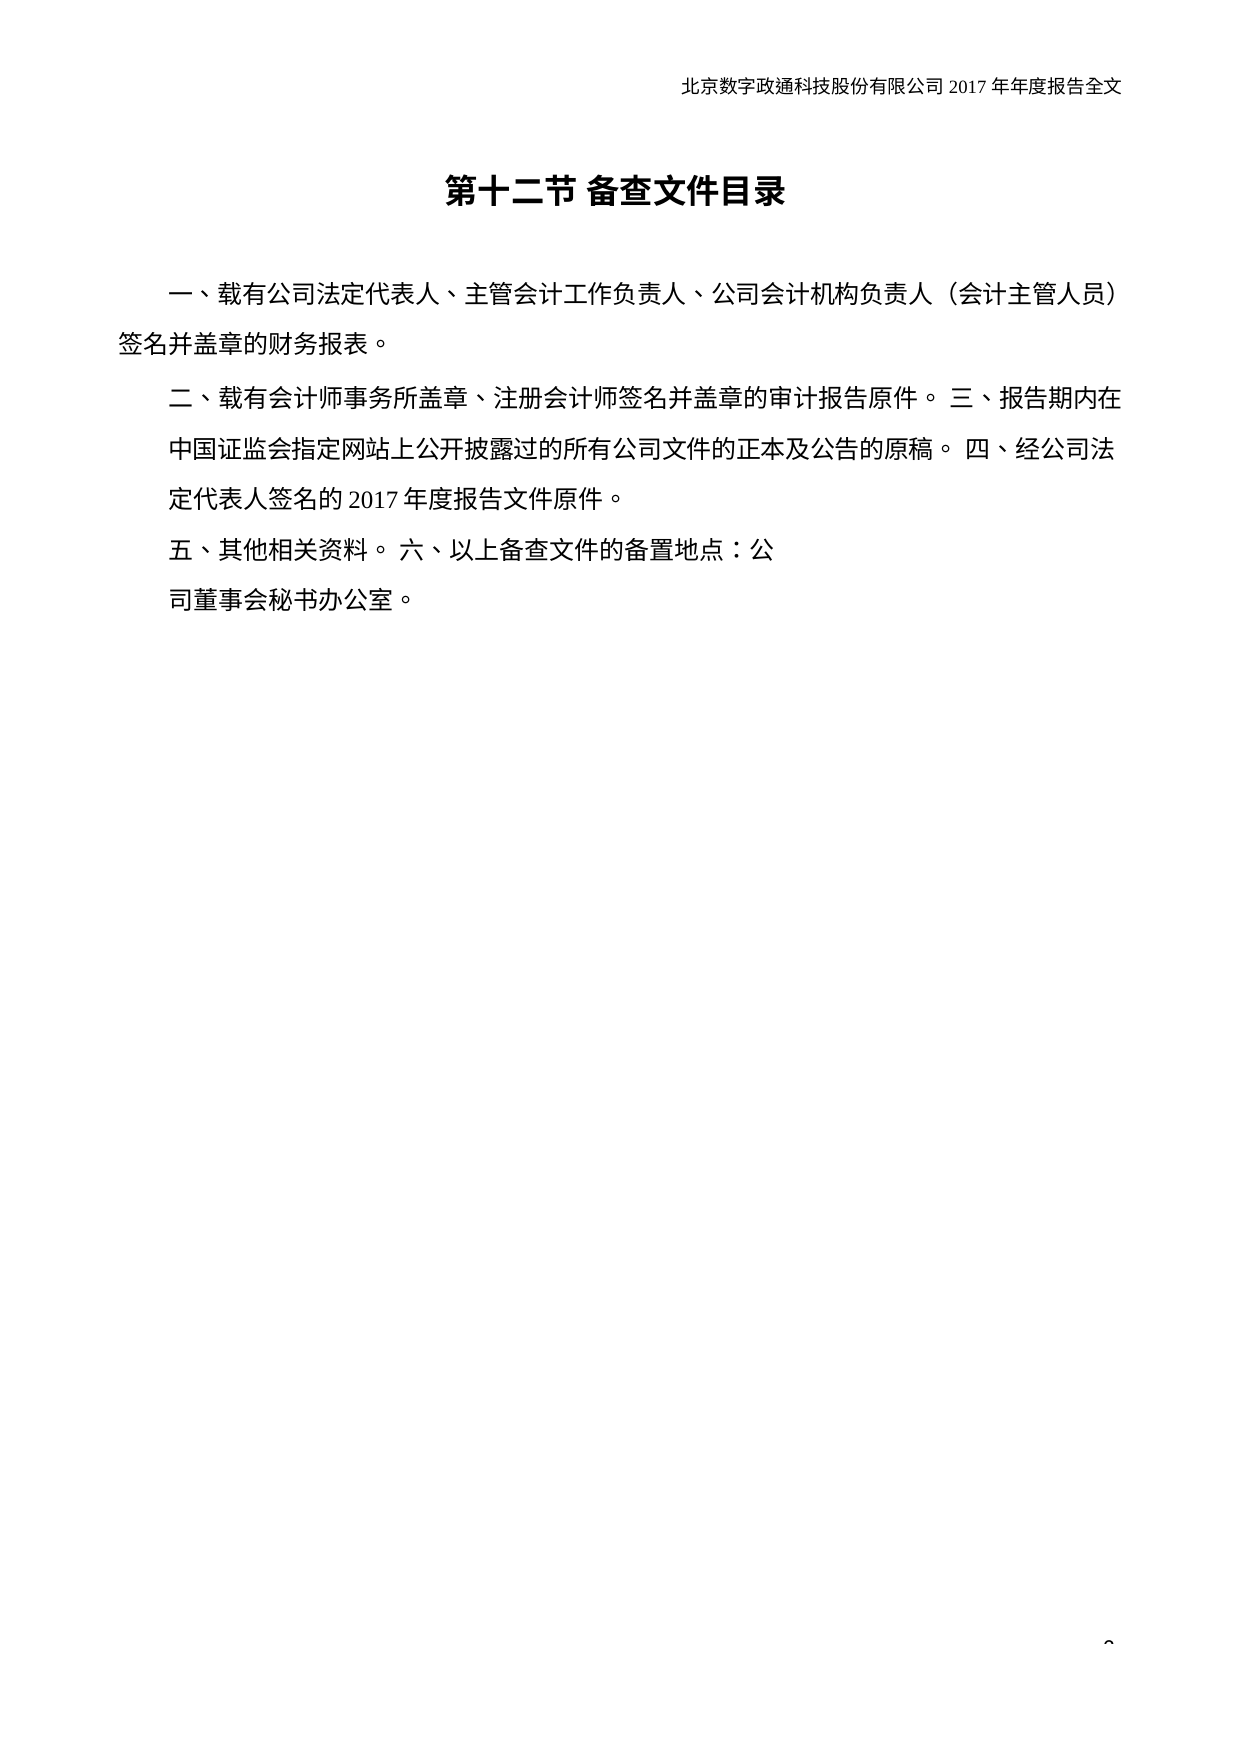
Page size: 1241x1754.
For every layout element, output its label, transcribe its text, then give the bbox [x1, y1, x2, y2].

subtitle 第十二节 备查文件目录 [444, 168, 1136, 213]
text 五、其他相关资料。 六、以上备查文件的备置地点：公司董事会秘书办公室。 [168, 532, 795, 617]
text 二、载有会计师事务所盖章、注册会计师签名并盖章的审计报告原件。 三、报告期内在中国证监会指定网站上公开披露过的所有公司文件的正本及公告的原稿。 四、经公司法定代表人签名的2017年度报告文件原件。 [168, 381, 1136, 516]
text 一、载有公司法定代表人、主管会计工作负责人、公司会计机构负责人（会计主管人员） 签名并盖章的财务报表。 [118, 277, 1136, 361]
